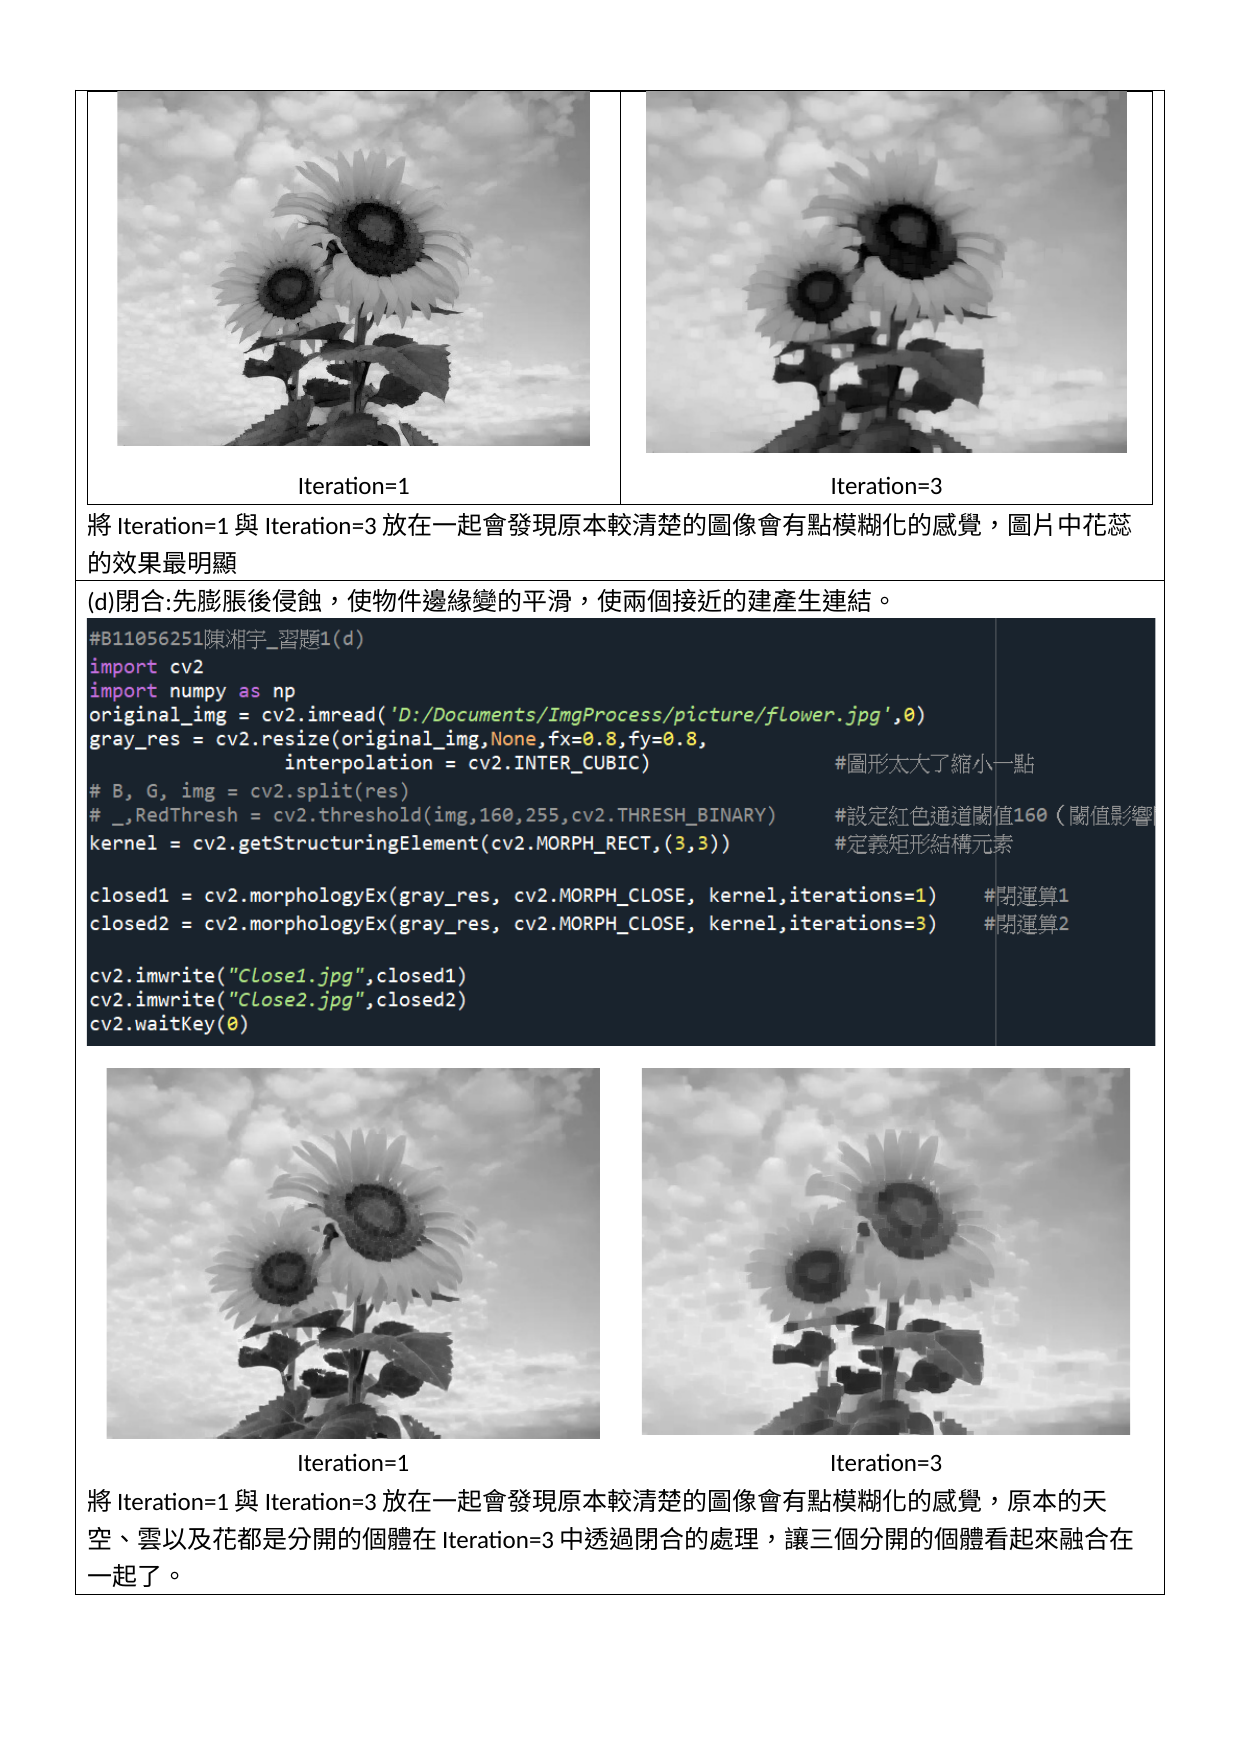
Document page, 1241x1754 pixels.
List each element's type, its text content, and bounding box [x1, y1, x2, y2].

picture [646, 91, 1127, 453]
picture [117, 91, 590, 446]
picture [641, 1068, 1131, 1435]
table_cell (d)閉合:先膨脹後侵蝕，使物件邊緣變的平滑，使兩個接近的建產生連結。 將Iteration=1 與Iteration=3放在一起會發現原本較清楚的圖像會有點模糊化的感覺，原本的天空、雲以及花都是分開的個體在Iteration=3中透過閉合的處理，讓三個分開的個體看起來融合在一起了。 [76, 581, 1164, 1594]
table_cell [76, 91, 1164, 580]
picture [86, 618, 1156, 1046]
picture [106, 1068, 600, 1439]
